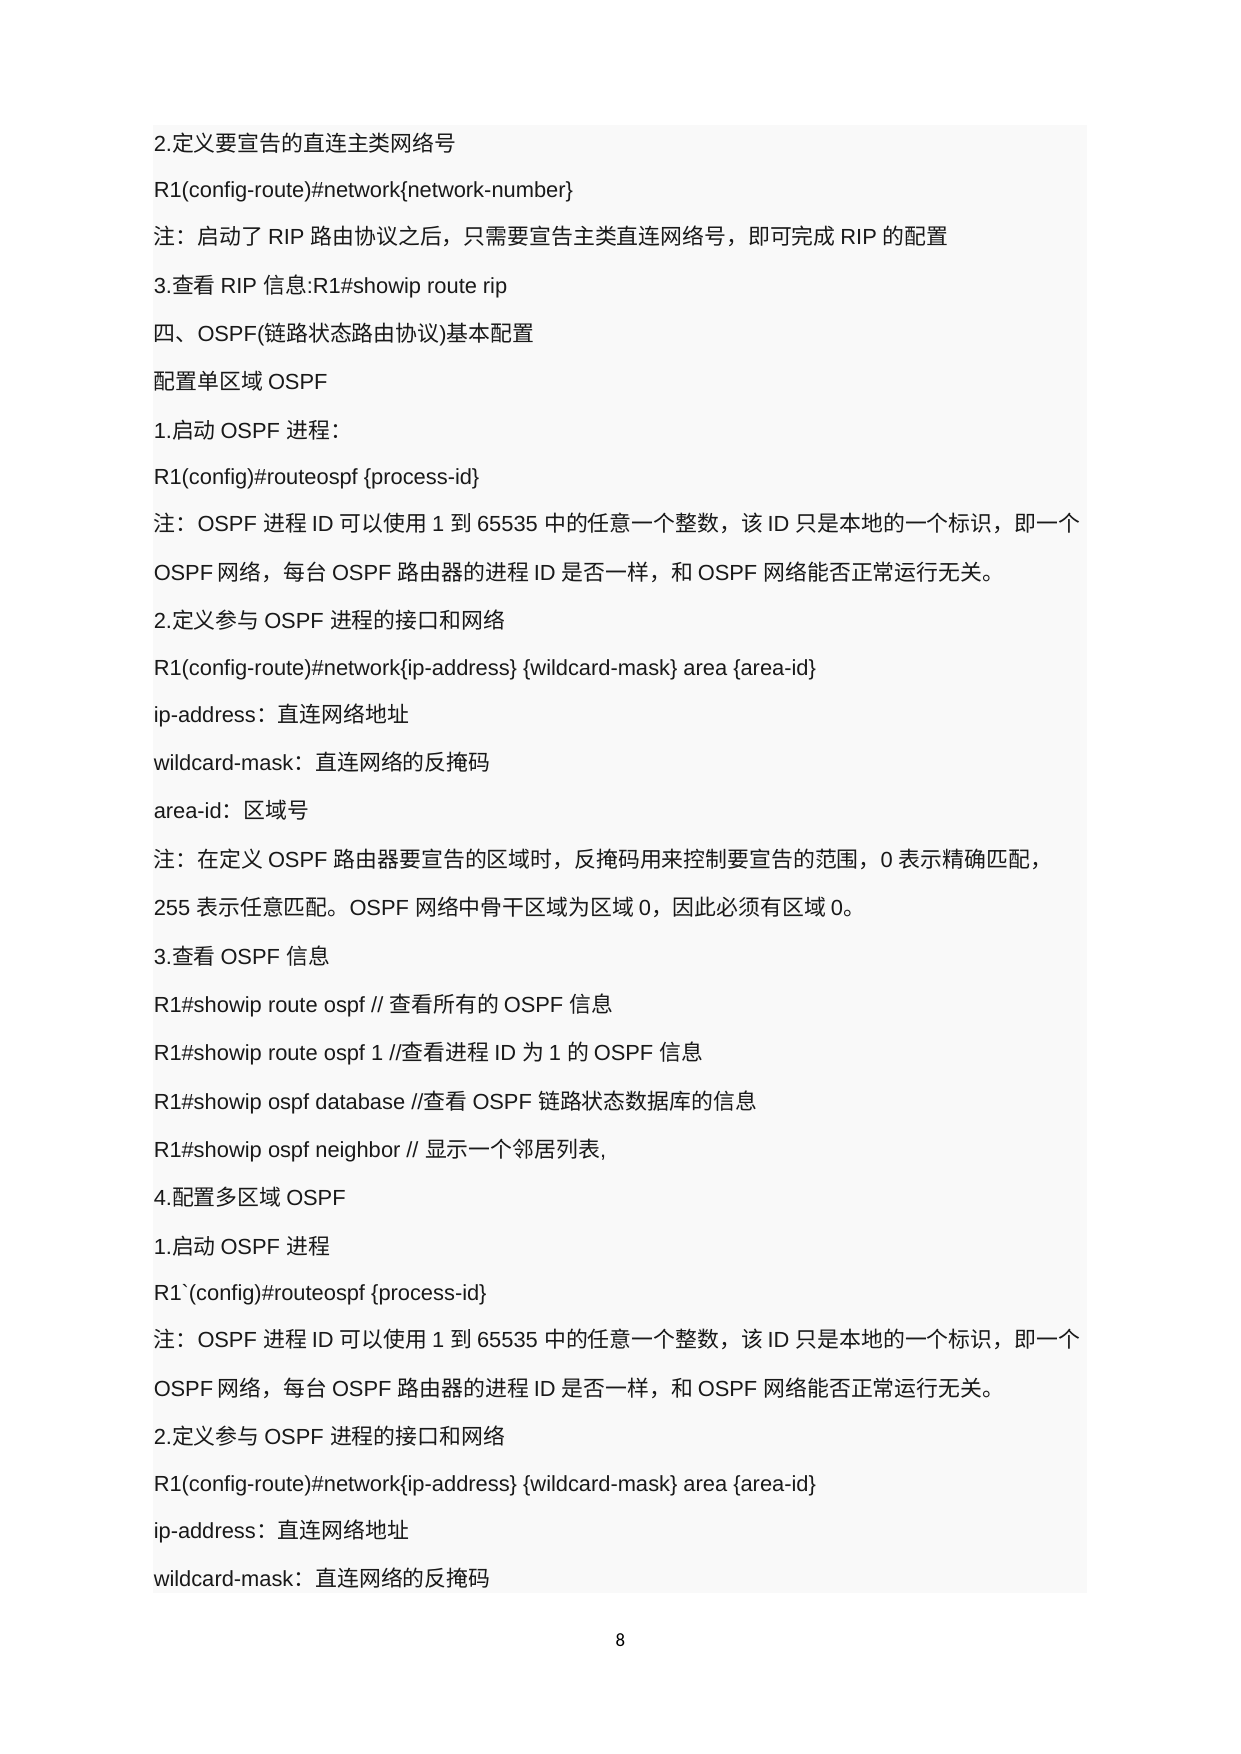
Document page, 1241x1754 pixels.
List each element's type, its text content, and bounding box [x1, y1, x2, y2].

text ip-address：直连网络地址 [153, 1512, 1087, 1545]
text R1(config-route)#network{ip-address} {wildcard-mask} area {area-id} [153, 1467, 1087, 1499]
text 2.定义参与 OSPF 进程的接口和网络 [153, 1419, 1087, 1451]
text 注：启动了 RIP 路由协议之后，只需要宣告主类直连网络号，即可完成 RIP 的配置 [153, 219, 1087, 251]
text 四、OSPF(链路状态路由协议)基本配置 [153, 316, 1087, 348]
text 3.查看 RIP 信息:R1#showip route rip [153, 267, 1087, 300]
text R1(config-route)#network{network-number} [153, 174, 1087, 206]
text R1#showip ospf neighbor // 显示一个邻居列表, [153, 1132, 1087, 1164]
text R1(config-route)#network{ip-address} {wildcard-mask} area {area-id} [153, 651, 1087, 683]
text 2.定义要宣告的直连主类网络号 [153, 125, 1087, 158]
text wildcard-mask：直连网络的反掩码 [153, 744, 1087, 777]
text 注：OSPF 进程 ID 可以使用 1 到 65535 中的任意一个整数，该 ID 只是本地的一个标识，即一个 OSPF网络，每台 OSPF 路由器的进程 ID 是否一样，和 OSPF 网络能否正常运行无关。 [153, 506, 1087, 587]
text area-id：区域号 [153, 793, 1087, 825]
text R1#showip route ospf 1 //查看进程 ID 为 1 的 OSPF 信息 [153, 1035, 1087, 1067]
text R1(config)#routeospf {process-id} [153, 461, 1087, 493]
text R1#showip route ospf // 查看所有的 OSPF 信息 [153, 987, 1087, 1019]
text 配置单区域 OSPF [153, 364, 1087, 396]
text ip-address：直连网络地址 [153, 696, 1087, 729]
text 注：OSPF 进程 ID 可以使用 1 到 65535 中的任意一个整数，该 ID 只是本地的一个标识，即一个 OSPF网络，每台 OSPF 路由器的进程 ID 是否一样，和 OSPF 网络能否正常运行无关。 [153, 1322, 1087, 1403]
text 3.查看 OSPF 信息 [153, 938, 1087, 971]
text R1#showip ospf database //查看 OSPF 链路状态数据库的信息 [153, 1083, 1087, 1116]
text 2.定义参与 OSPF 进程的接口和网络 [153, 603, 1087, 635]
text wildcard-mask：直连网络的反掩码 [153, 1561, 1087, 1593]
text 1.启动 OSPF 进程： [153, 412, 1087, 445]
text 1.启动 OSPF 进程 [153, 1228, 1087, 1261]
text R1`(config)#routeospf {process-id} [153, 1277, 1087, 1309]
text 4.配置多区域 OSPF [153, 1180, 1087, 1212]
text 注：在定义 OSPF 路由器要宣告的区域时，反掩码用来控制要宣告的范围，0 表示精确匹配，255 表示任意匹配。OSPF 网络中骨干区域为区域 0，因此必须有区域 0。 [153, 841, 1087, 922]
